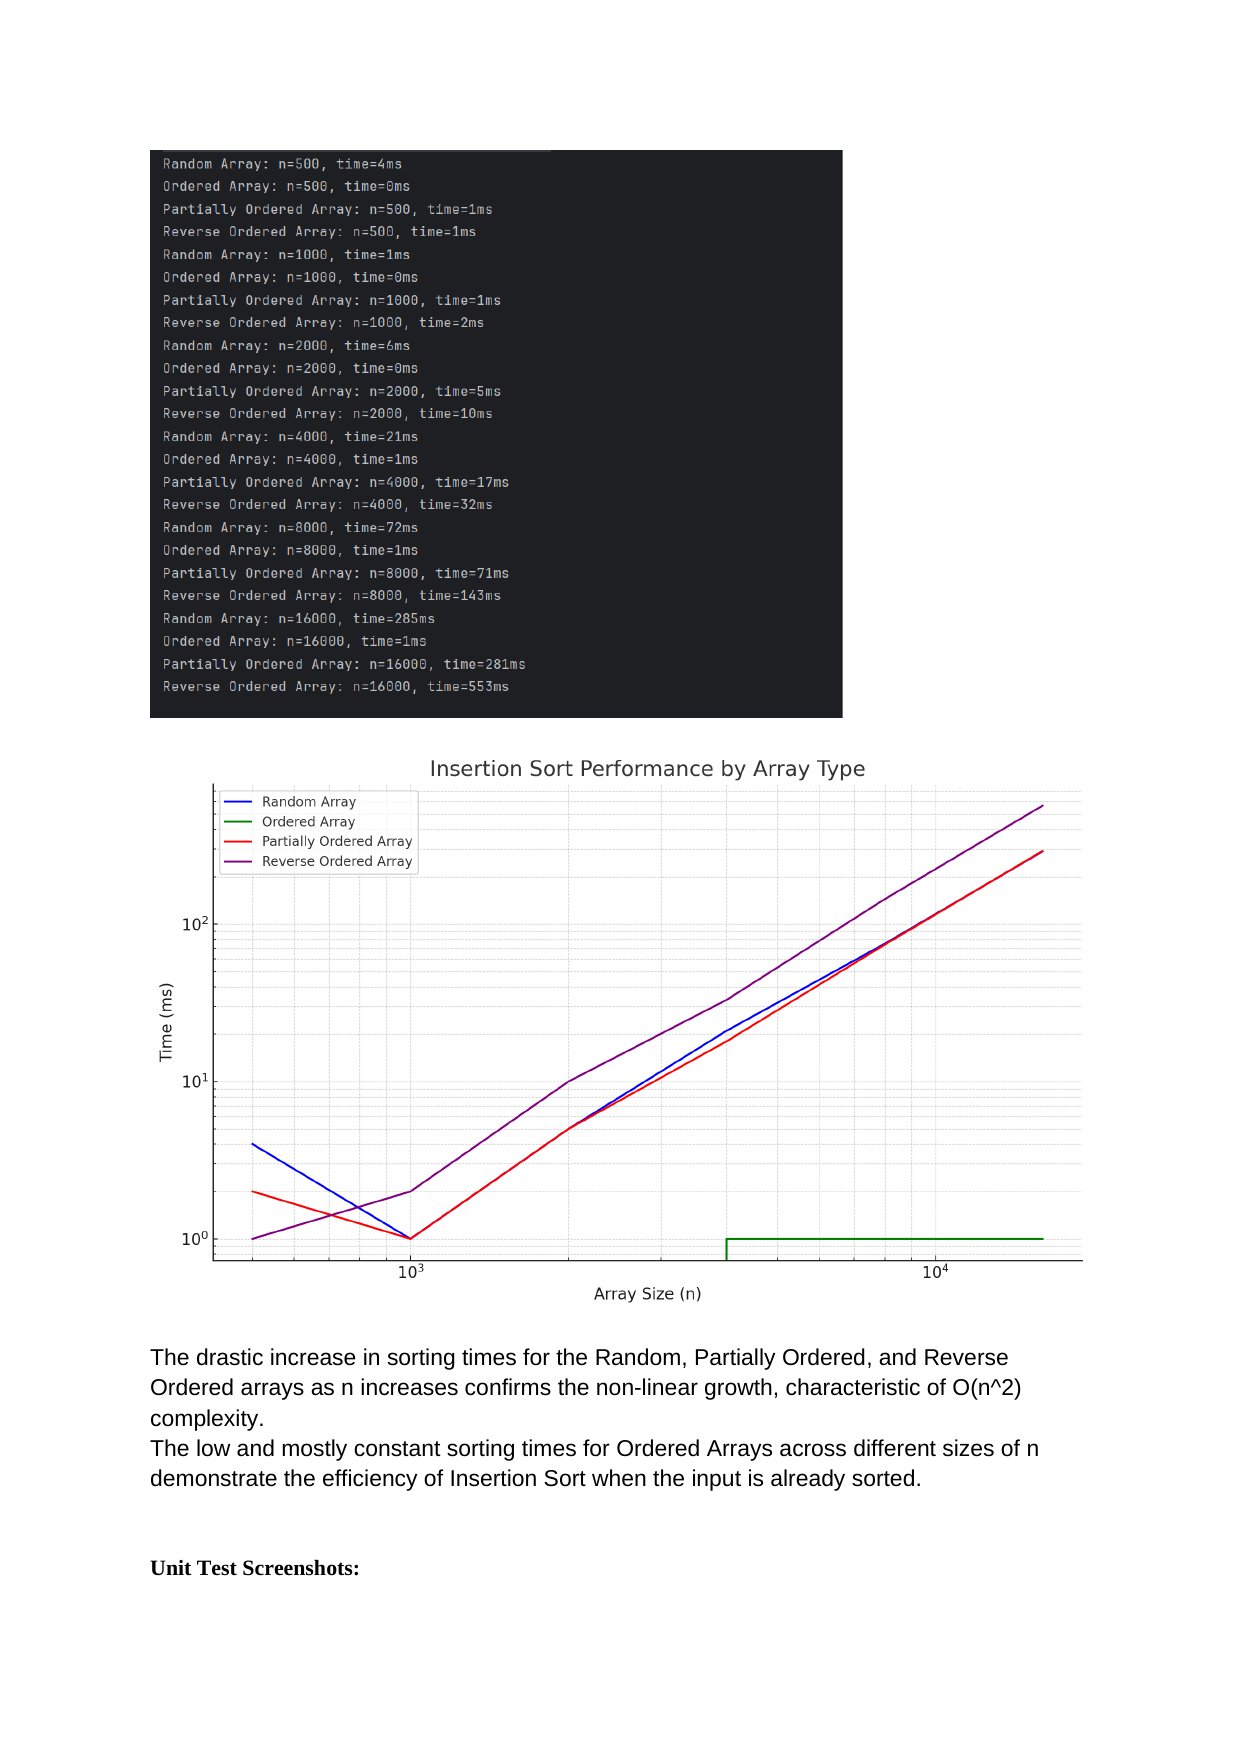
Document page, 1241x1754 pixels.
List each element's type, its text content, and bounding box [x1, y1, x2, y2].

picture [150, 150, 843, 718]
picture [150, 750, 1091, 1312]
text Unit Test Screenshots: [150, 1554, 1090, 1580]
text The drastic increase in sorting times for the Random, Partially Ordered, and Reverse Ordered arrays as n increases confirms the non-linear growth, characteristic of O(n^2) complexity. [150, 1344, 1090, 1431]
text The low and mostly constant sorting times for Ordered Arrays across different sizes of n demonstrate the efficiency of Insertion Sort when the input is already sorted. [150, 1435, 1090, 1491]
